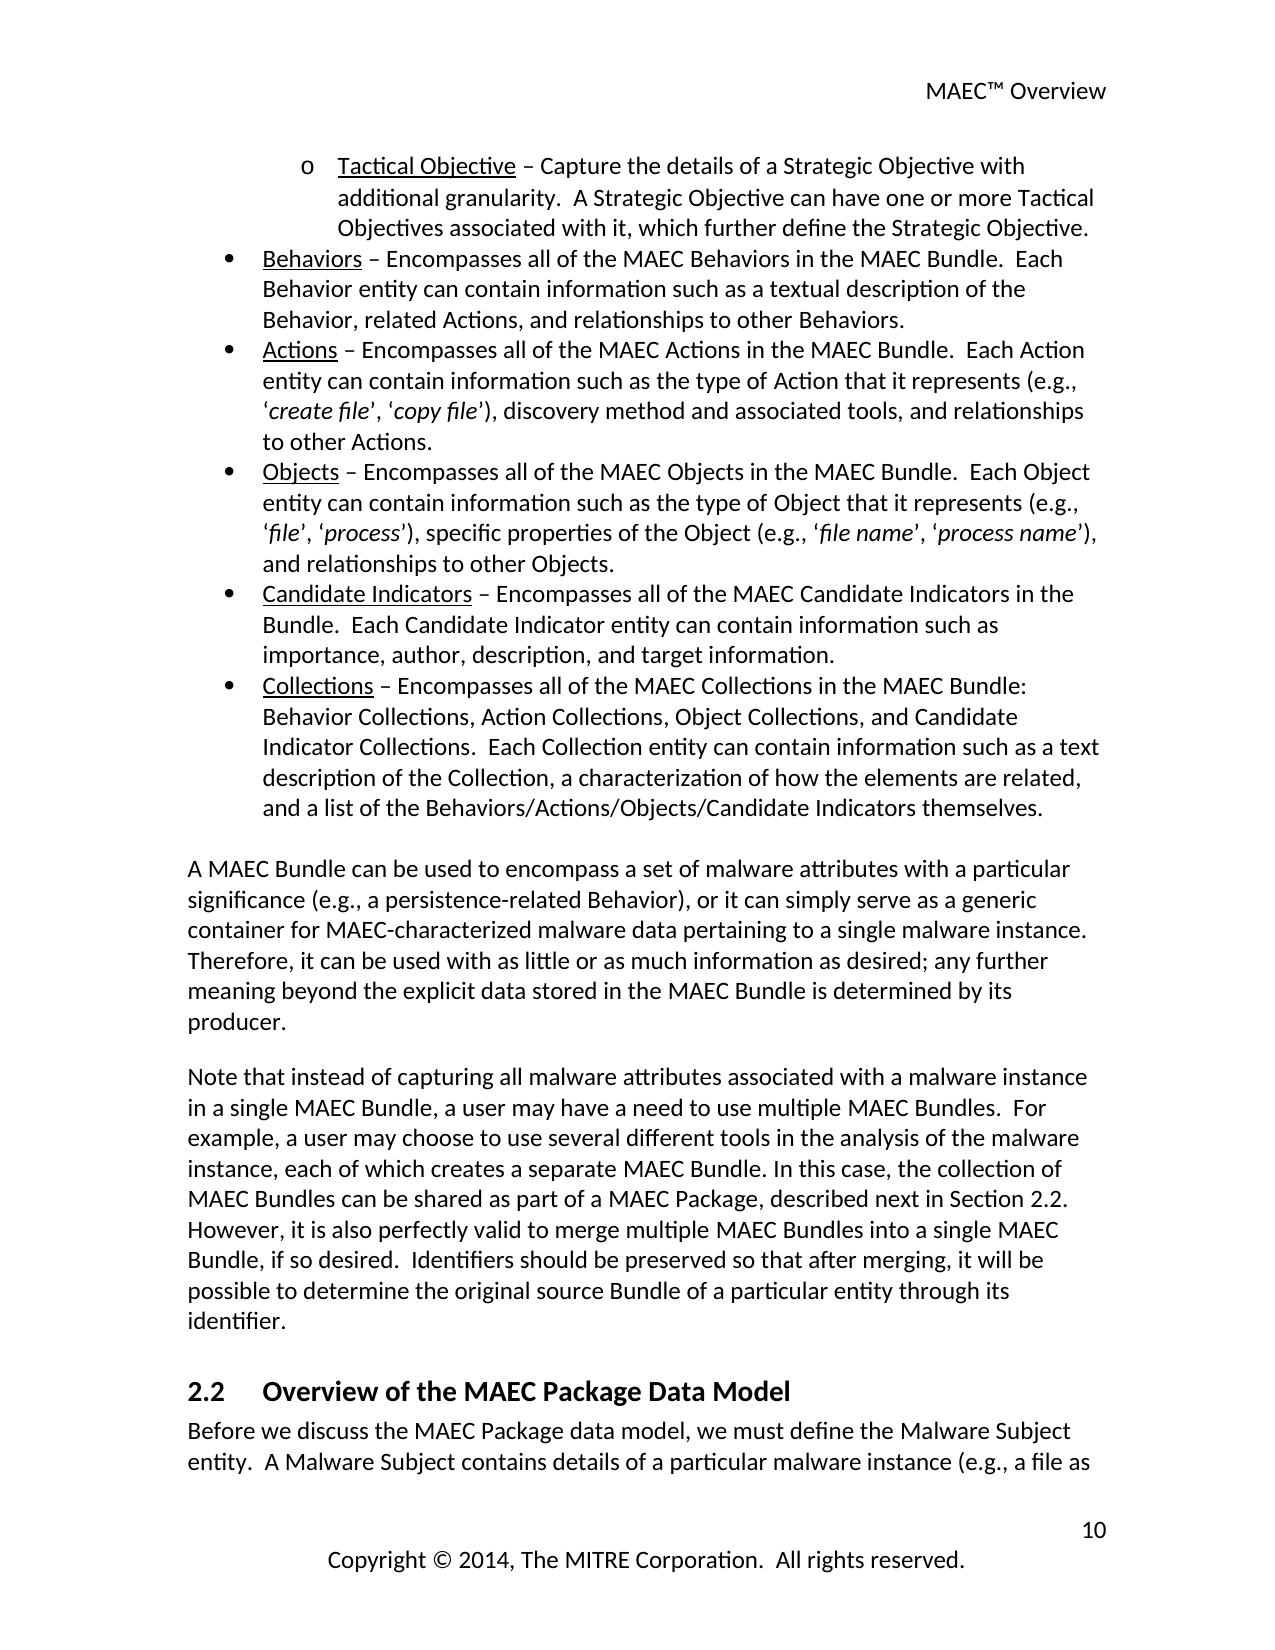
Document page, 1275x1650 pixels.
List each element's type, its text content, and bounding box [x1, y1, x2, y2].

subtitle Overview of the MAEC Package Data Model [187, 1373, 1106, 1409]
list Actions – Encompasses all of the MAEC Actions in the MAEC Bundle. Each Action entity can contain information such as the type of Action that it represents (e.g., ‘create file’, ‘copy file’), discovery method and associated tools, and relationships to other Actions. [225, 334, 1106, 456]
text A MAEC Bundle can be used to encompass a set of malware attributes with a particular significance (e.g., a persistence-related Behavior), or it can simply serve as a generic container for MAEC-characterized malware data pertaining to a single malware instance. Therefore, it can be used with as little or as much information as desired; any further meaning beyond the explicit data stored in the MAEC Bundle is determined by its producer. [187, 853, 1106, 1036]
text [187, 1415, 1106, 1476]
text Note that instead of capturing all malware attributes associated with a malware instance in a single MAEC Bundle, a user may have a need to use multiple MAEC Bundles. For example, a user may choose to use several different tools in the analysis of the malware instance, each of which creates a separate MAEC Bundle. In this case, the collection of MAEC Bundles can be shared as part of a MAEC Package, described next in Section 2.2. However, it is also perfectly valid to merge multiple MAEC Bundles into a single MAEC Bundle, if so desired. Identifiers should be preserved so that after merging, it will be possible to determine the original source Bundle of a particular entity through its identifier. [187, 1061, 1106, 1336]
list Tactical Objective – Capture the details of a Strategic Objective with additional granularity. A Strategic Objective can have one or more Tactical Objectives associated with it, which further define the Strategic Objective. [300, 150, 1106, 243]
list Objects – Encompasses all of the MAEC Objects in the MAEC Bundle. Each Object entity can contain information such as the type of Object that it represents (e.g., ‘file’, ‘process’), specific properties of the Object (e.g., ‘file name’, ‘process name’), and relationships to other Objects. [225, 456, 1106, 578]
list Collections – Encompasses all of the MAEC Collections in the MAEC Bundle: Behavior Collections, Action Collections, Object Collections, and Candidate Indicator Collections. Each Collection entity can contain information such as a text description of the Collection, a characterization of how the elements are related, and a list of the Behaviors/Actions/Objects/Candidate Indicators themselves. [225, 670, 1106, 823]
list Candidate Indicators – Encompasses all of the MAEC Candidate Indicators in the Bundle. Each Candidate Indicator entity can contain information such as importance, author, description, and target information. [225, 578, 1106, 670]
list Behaviors – Encompasses all of the MAEC Behaviors in the MAEC Bundle. Each Behavior entity can contain information such as a textual description of the Behavior, related Actions, and relationships to other Behaviors. [225, 243, 1106, 334]
